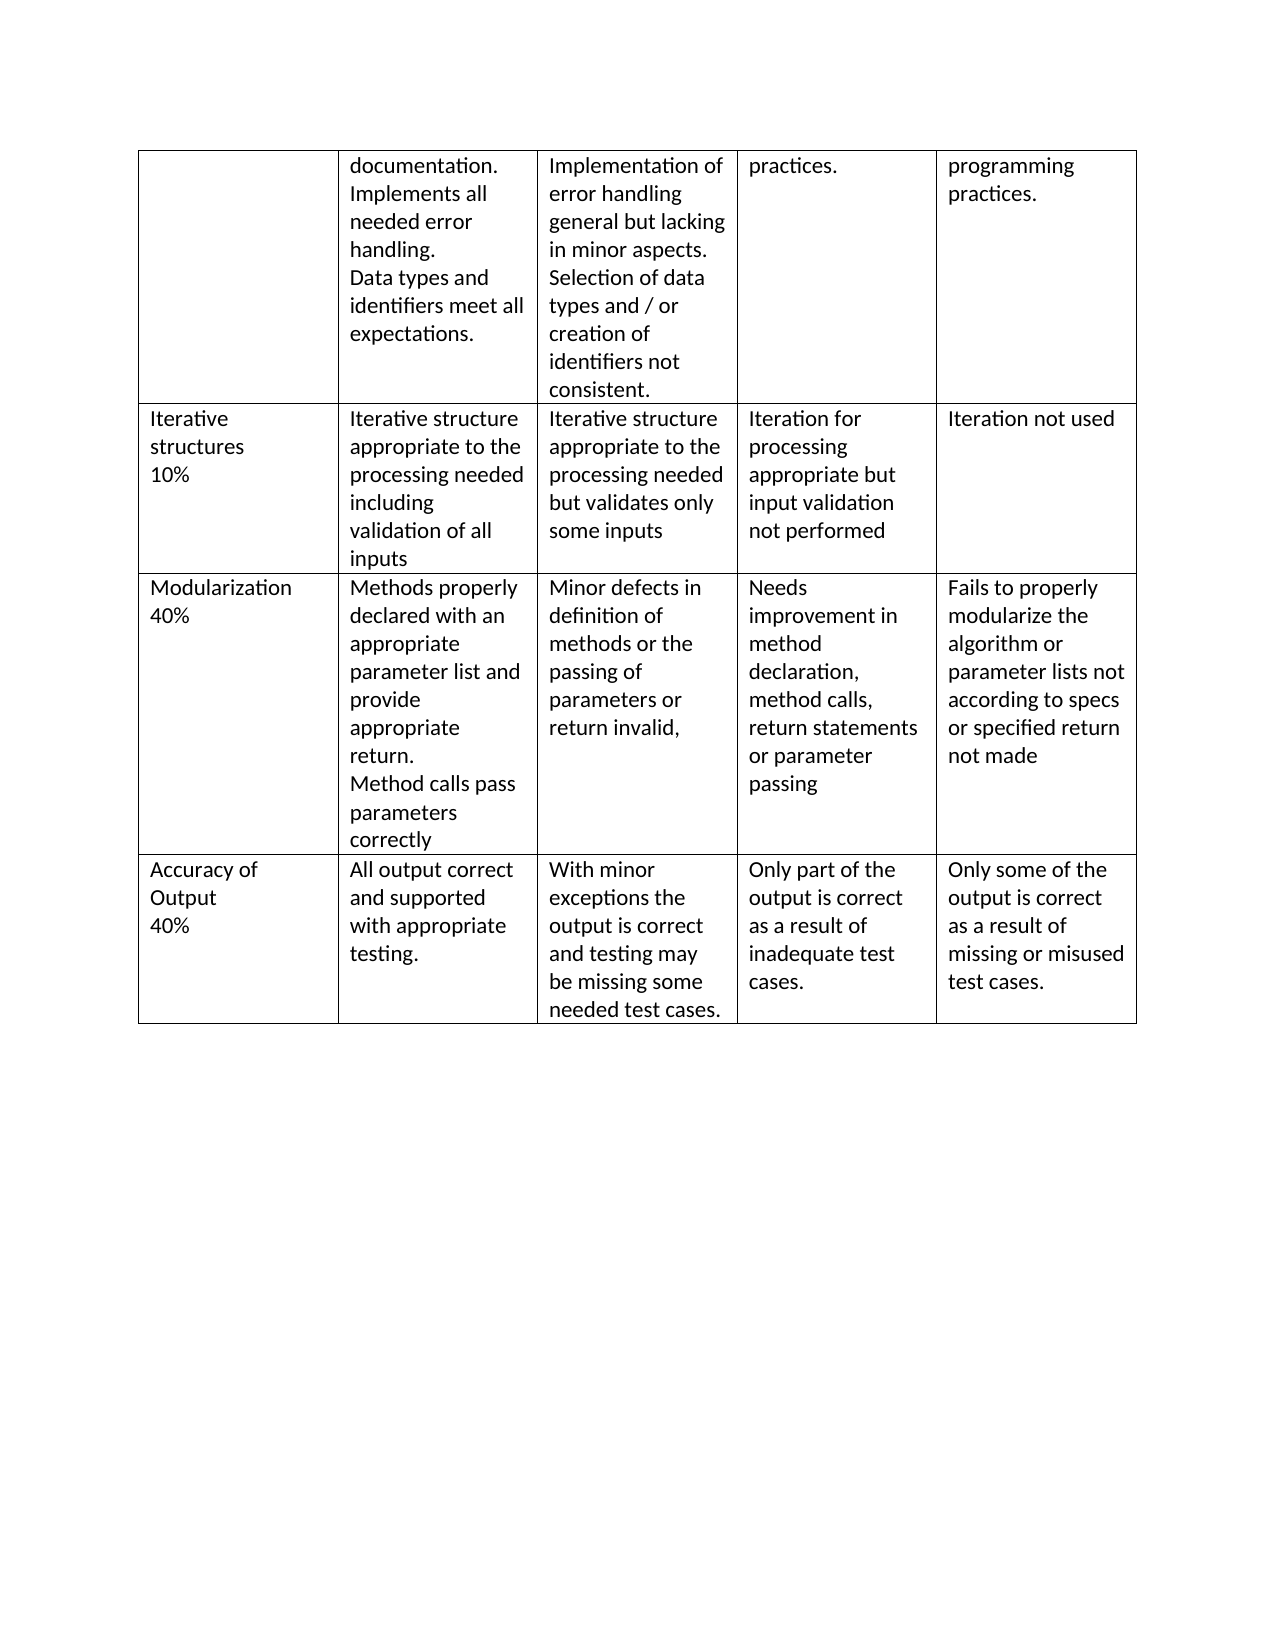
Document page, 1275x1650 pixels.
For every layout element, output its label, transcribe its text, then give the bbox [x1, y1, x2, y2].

table_cell Methods properly declared with an appropriate parameter list and provide appropriate return. Method calls pass parameters correctly [339, 574, 537, 854]
table_cell Iterative structures 10% [139, 404, 338, 572]
table_cell Needs improvement in method declaration, method calls, return statements or parameter passing [738, 574, 936, 854]
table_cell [937, 151, 1136, 403]
table_cell Iteration not used [937, 404, 1136, 572]
table_cell Accuracy of Output 40% [139, 855, 338, 1023]
table_cell Minor defects in definition of methods or the passing of parameters or return invalid, [538, 574, 737, 854]
table_cell Fails to properly modularize the algorithm or parameter lists not according to specs or specified return not made [937, 574, 1136, 854]
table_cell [538, 151, 737, 403]
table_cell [139, 151, 338, 403]
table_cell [339, 151, 537, 403]
table_cell Iteration for processing appropriate but input validation not performed [738, 404, 936, 572]
table_cell Only part of the output is correct as a result of inadequate test cases. [738, 855, 936, 1023]
table_cell Iterative structure appropriate to the processing needed but validates only some inputs [538, 404, 737, 572]
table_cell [738, 151, 936, 403]
table_cell Modularization 40% [139, 574, 338, 854]
table_cell Only some of the output is correct as a result of missing or misused test cases. [937, 855, 1136, 1023]
table_cell Iterative structure appropriate to the processing needed including validation of all inputs [339, 404, 537, 572]
table_cell All output correct and supported with appropriate testing. [339, 855, 537, 1023]
table_cell With minor exceptions the output is correct and testing may be missing some needed test cases. [538, 855, 737, 1023]
